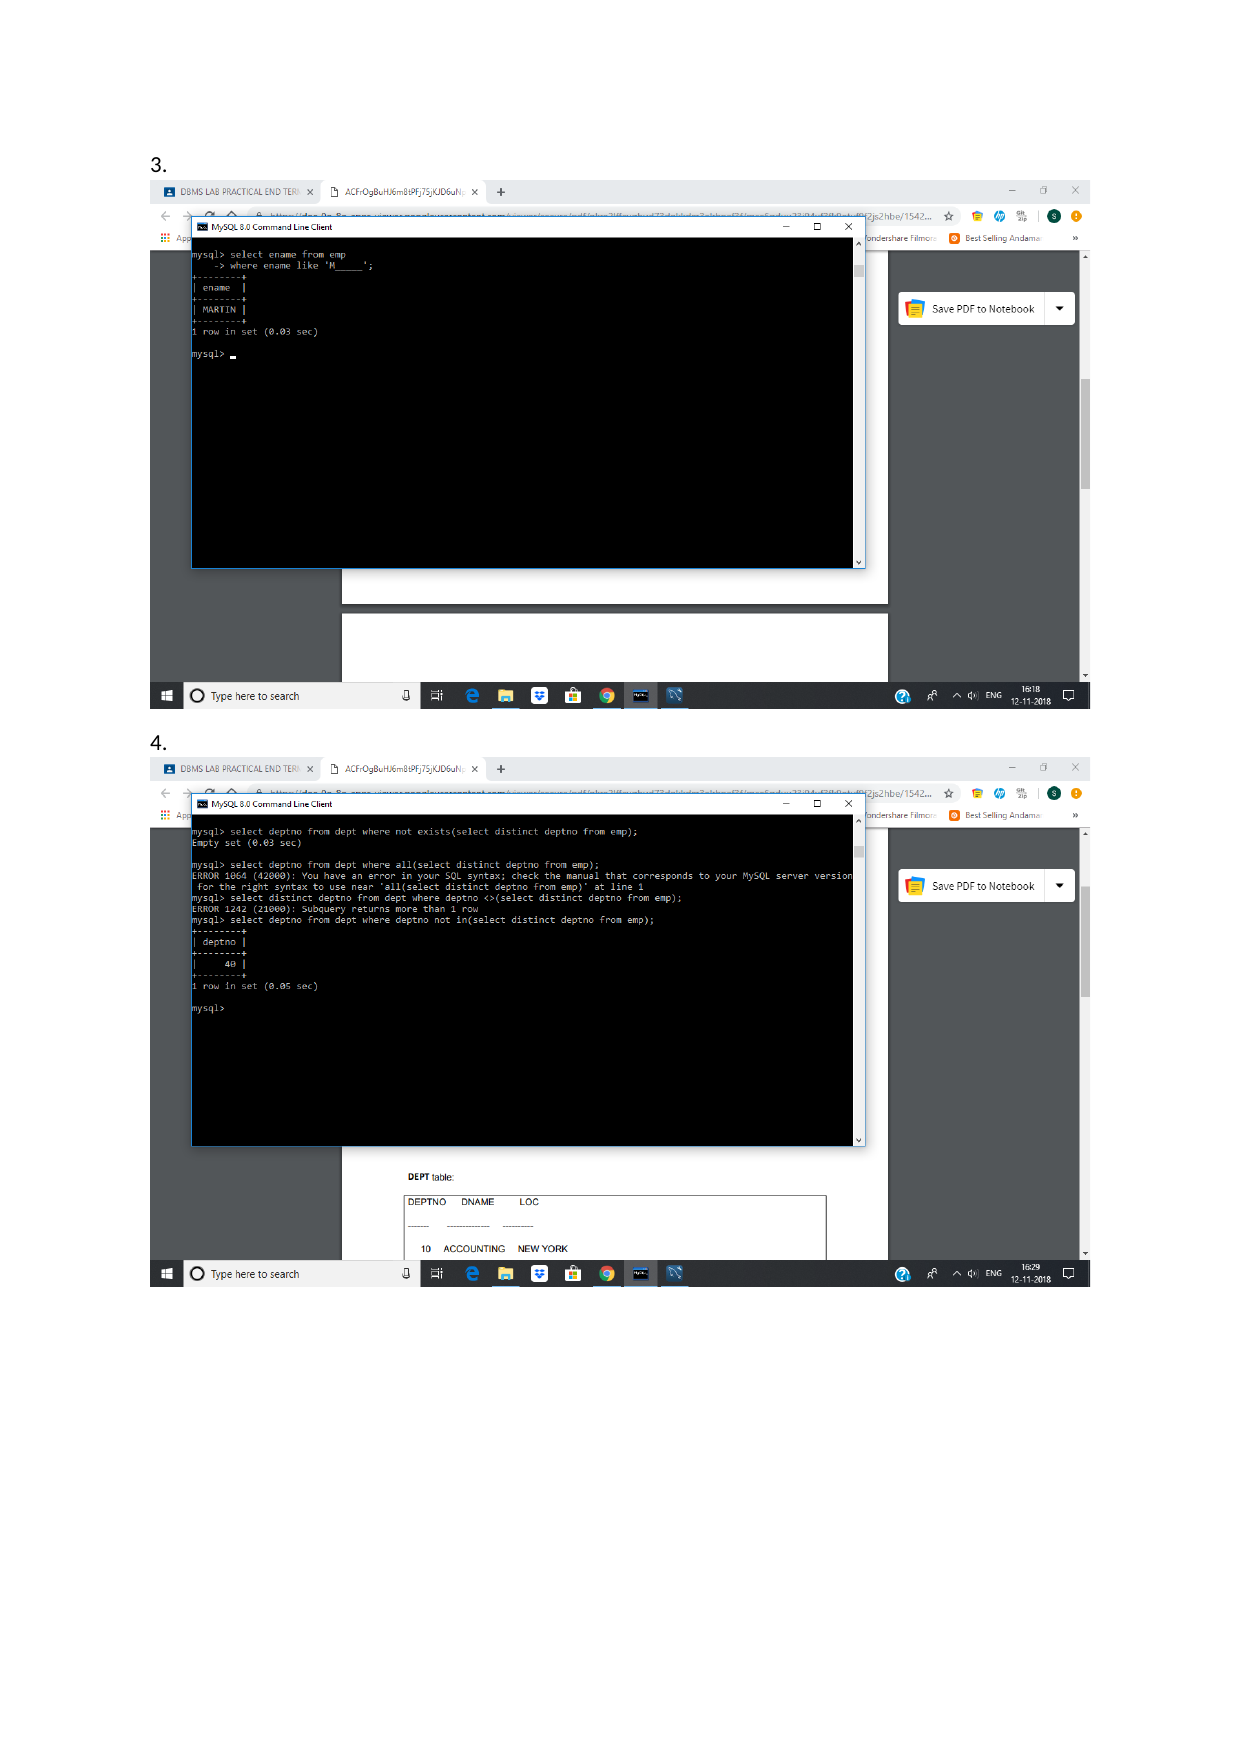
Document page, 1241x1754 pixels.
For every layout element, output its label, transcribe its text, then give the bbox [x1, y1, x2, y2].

picture [150, 757, 1091, 1287]
text 3. [150, 150, 1090, 180]
picture [150, 180, 1091, 709]
text 4. [150, 728, 1090, 757]
